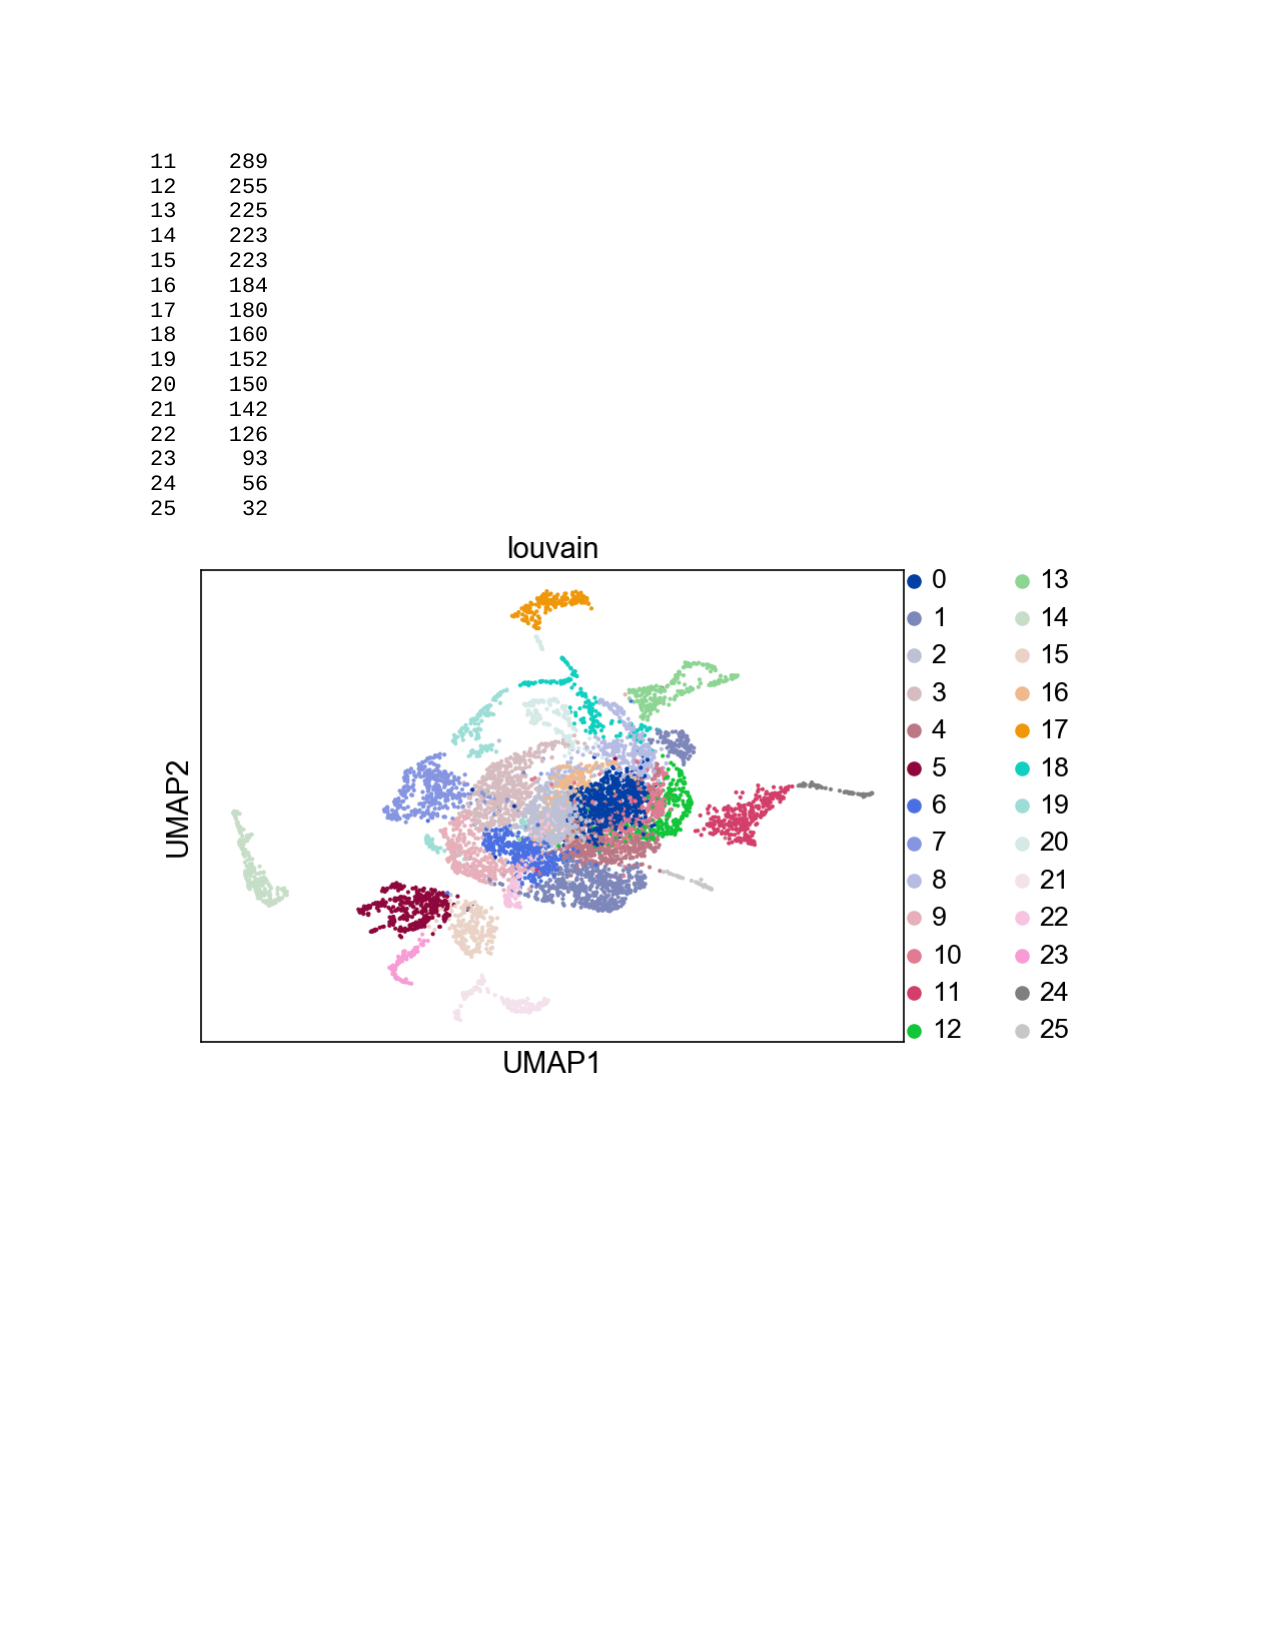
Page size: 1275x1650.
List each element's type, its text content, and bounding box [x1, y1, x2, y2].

text 12 255 [150, 175, 1125, 199]
text 18 160 [150, 323, 1125, 348]
text 14 223 [150, 224, 1125, 249]
text 11 289 [150, 150, 1125, 175]
text 13 225 [150, 199, 1125, 224]
text 23 93 [150, 447, 1125, 472]
text 15 223 [150, 249, 1125, 274]
text 22 126 [150, 423, 1125, 447]
text 16 184 [150, 274, 1125, 299]
text 21 142 [150, 398, 1125, 423]
text 20 150 [150, 373, 1125, 398]
text 25 32 [150, 497, 1125, 522]
picture [150, 521, 1094, 1093]
text 19 152 [150, 348, 1125, 373]
text 24 56 [150, 472, 1125, 497]
text 17 180 [150, 299, 1125, 323]
